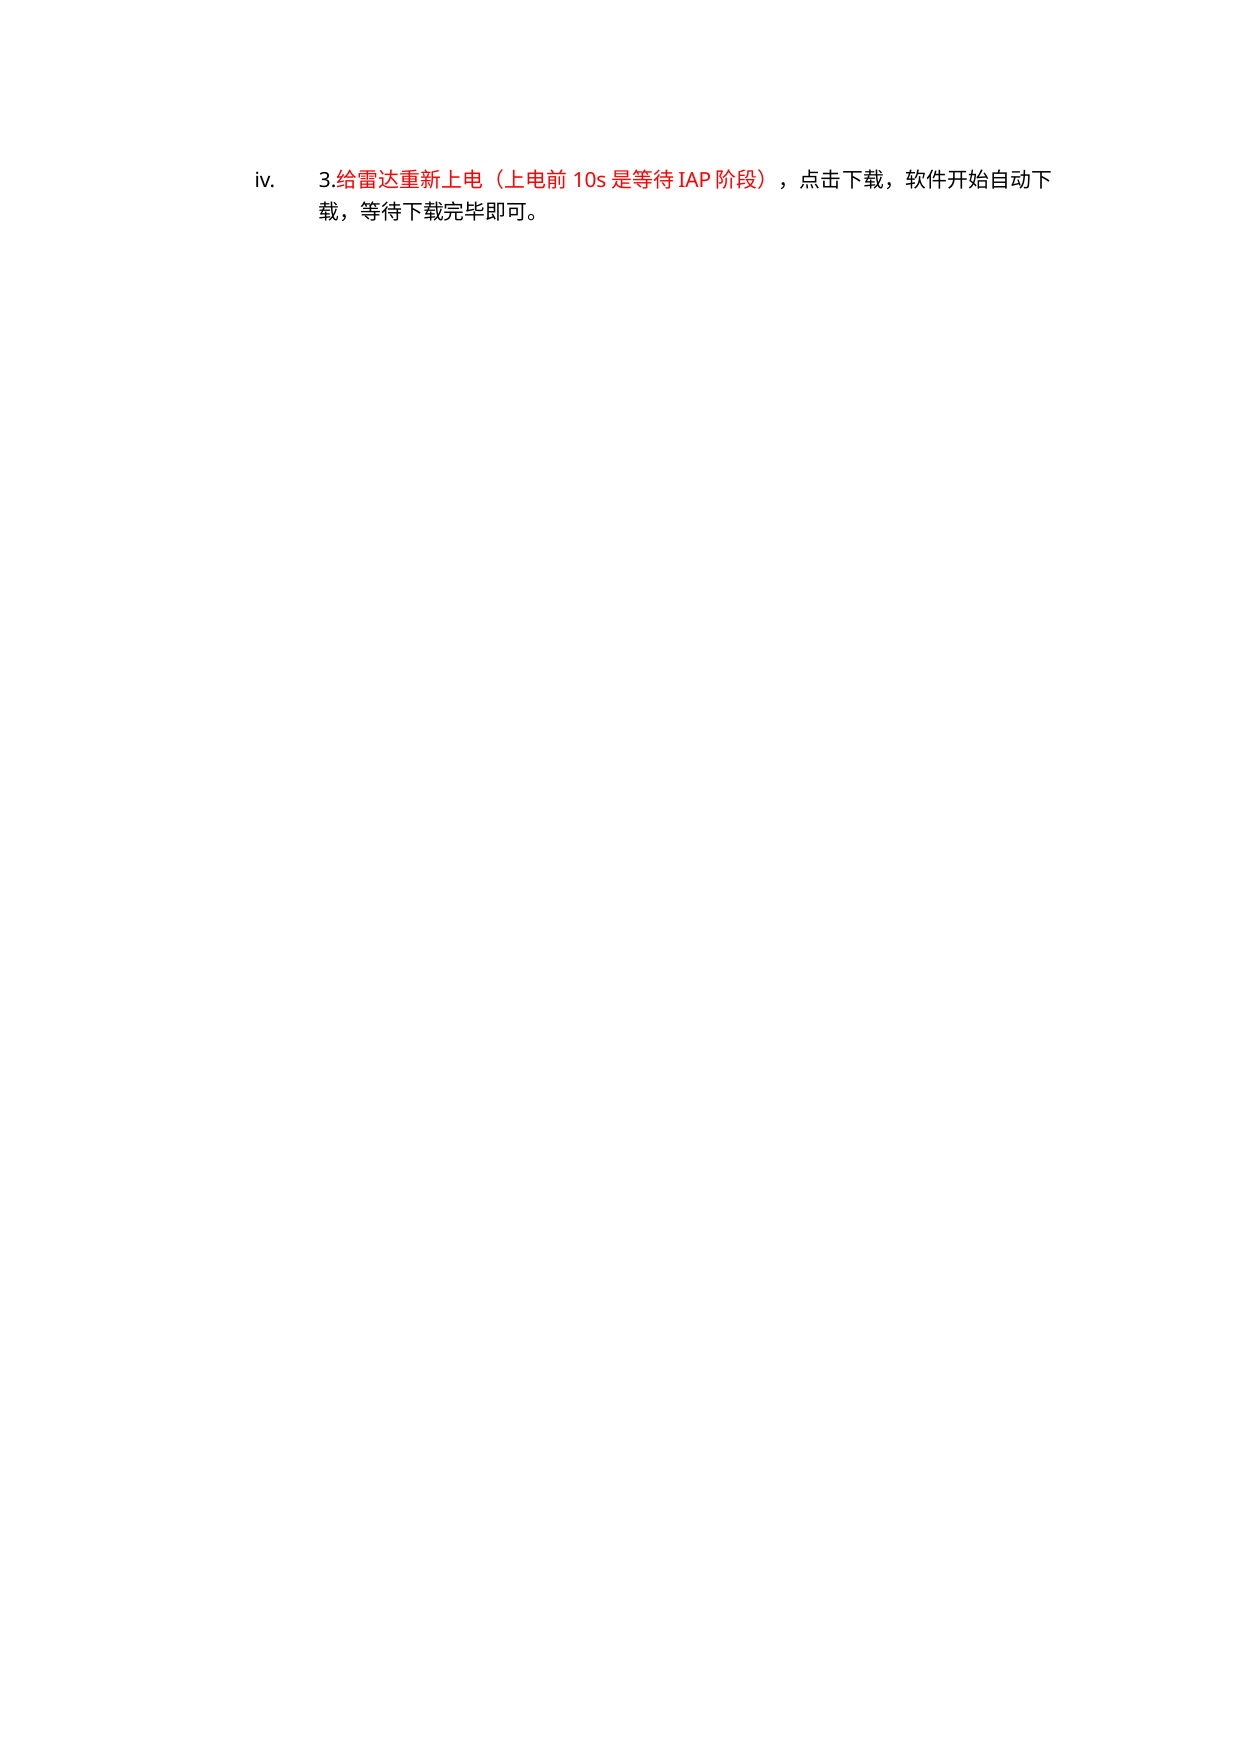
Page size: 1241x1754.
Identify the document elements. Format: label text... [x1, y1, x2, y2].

list 3.给雷达重新上电（上电前10s是等待IAP阶段），点击下载，软件开始自动下载，等待下载完毕即可。 [275, 162, 1053, 227]
